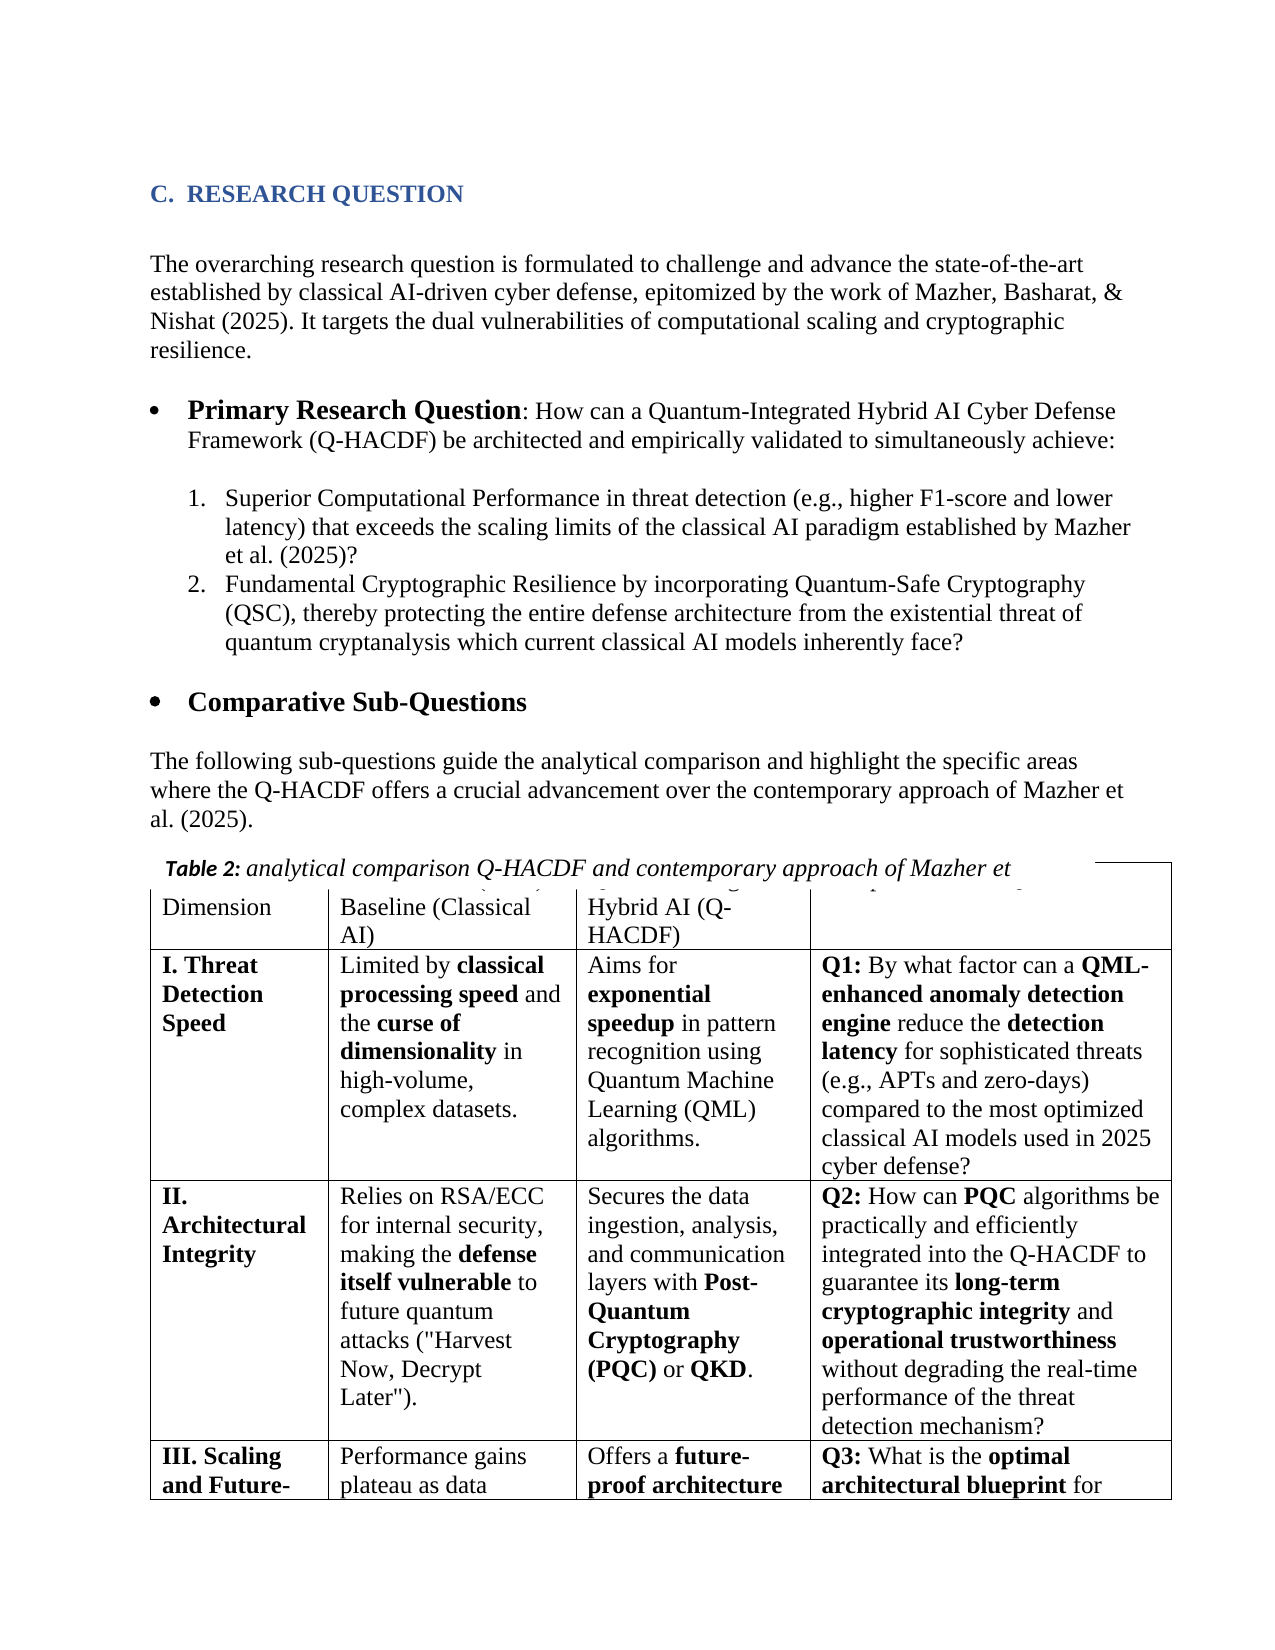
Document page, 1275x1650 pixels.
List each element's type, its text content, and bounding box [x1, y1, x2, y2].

text The following sub-questions guide the analytical comparison and highlight the specific areas where the Q-HACDF offers a crucial advancement over the contemporary approach of Mazher et al. (2025). [150, 746, 1134, 833]
table_cell Aims for exponential speedup in pattern recognition using Quantum Machine Learning (QML) algorithms. [577, 950, 810, 1180]
table_cell Relies on RSA/ECC for internal security, making the defense itself vulnerable to future quantum attacks ("Harvest Now, Decrypt Later"). [329, 1181, 576, 1440]
text C. RESEARCH QUESTION [150, 179, 1134, 207]
table_header Quantum-Integrated Hybrid AI (Q-HACDF) [577, 890, 810, 949]
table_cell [329, 1441, 576, 1498]
table_cell Secures the data ingestion, analysis, and communication layers with Post-Quantum Cryptography (PQC) or QKD. [577, 1181, 810, 1440]
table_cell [811, 1441, 1171, 1498]
list Primary Research Question: How can a Quantum-Integrated Hybrid AI Cyber Defense Framework (Q-HACDF) be architected and empirically validated to simultaneously achieve: [150, 393, 1134, 454]
table_cell II. Architectural Integrity [151, 1181, 328, 1440]
list Superior Computational Performance in threat detection (e.g., higher F1-score and lower latency) that exceeds the scaling limits of the classical AI paradigm established by Mazher et al. (2025)? [187, 483, 1134, 569]
text The overarching research question is formulated to challenge and advance the state-of-the-art established by classical AI-driven cyber defense, epitomized by the work of Mazher, Basharat, & Nishat (2025). It targets the dual vulnerabilities of computational scaling and cryptographic resilience. [150, 249, 1134, 364]
table_header Comparative Sub-Question [811, 863, 1171, 949]
table_cell Q2: How can PQC algorithms be practically and efficiently integrated into the Q-HACDF to guarantee its long-term cryptographic integrity and operational trustworthiness without degrading the real-time performance of the threat detection mechanism? [811, 1181, 1171, 1440]
list Fundamental Cryptographic Resilience by incorporating Quantum-Safe Cryptography (QSC), thereby protecting the entire defense architecture from the existential threat of quantum cryptanalysis which current classical AI models inherently face? [187, 569, 1134, 656]
table_cell I. Threat Detection Speed [151, 950, 328, 1180]
table_cell Limited by classical processing speed and the curse of dimensionality in high-volume, complex datasets. [329, 950, 576, 1180]
list Comparative Sub-Questions [150, 685, 1134, 717]
table_header Mazher et al. (2025) Baseline (Classical AI) [329, 890, 576, 949]
table_cell Q1: By what factor can a QML-enhanced anomaly detection engine reduce the detection latency for sophisticated threats (e.g., APTs and zero-days) compared to the most optimized classical AI models used in 2025 cyber defense? [811, 950, 1171, 1180]
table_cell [577, 1441, 810, 1498]
table_header Research Dimension [151, 890, 328, 949]
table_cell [151, 1441, 328, 1498]
